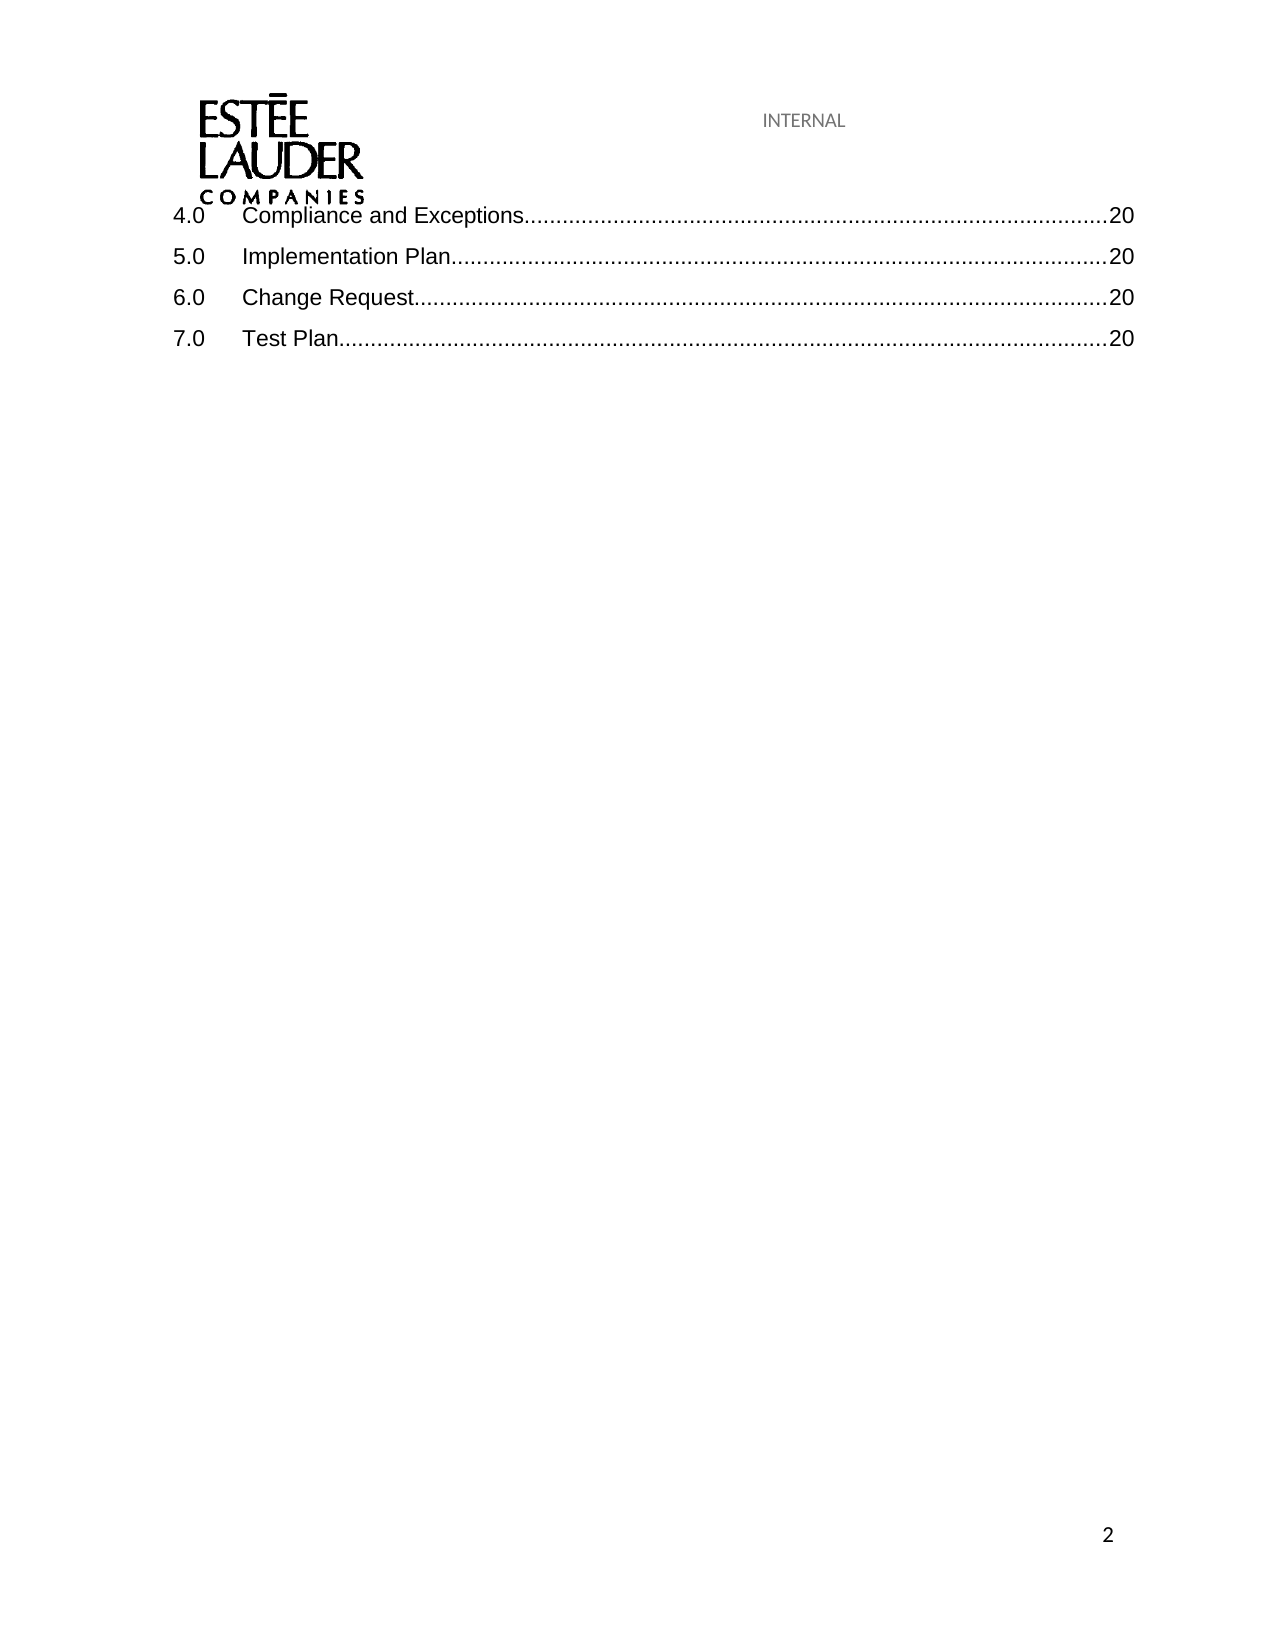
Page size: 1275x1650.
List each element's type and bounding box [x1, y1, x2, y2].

picture [199, 93, 364, 205]
